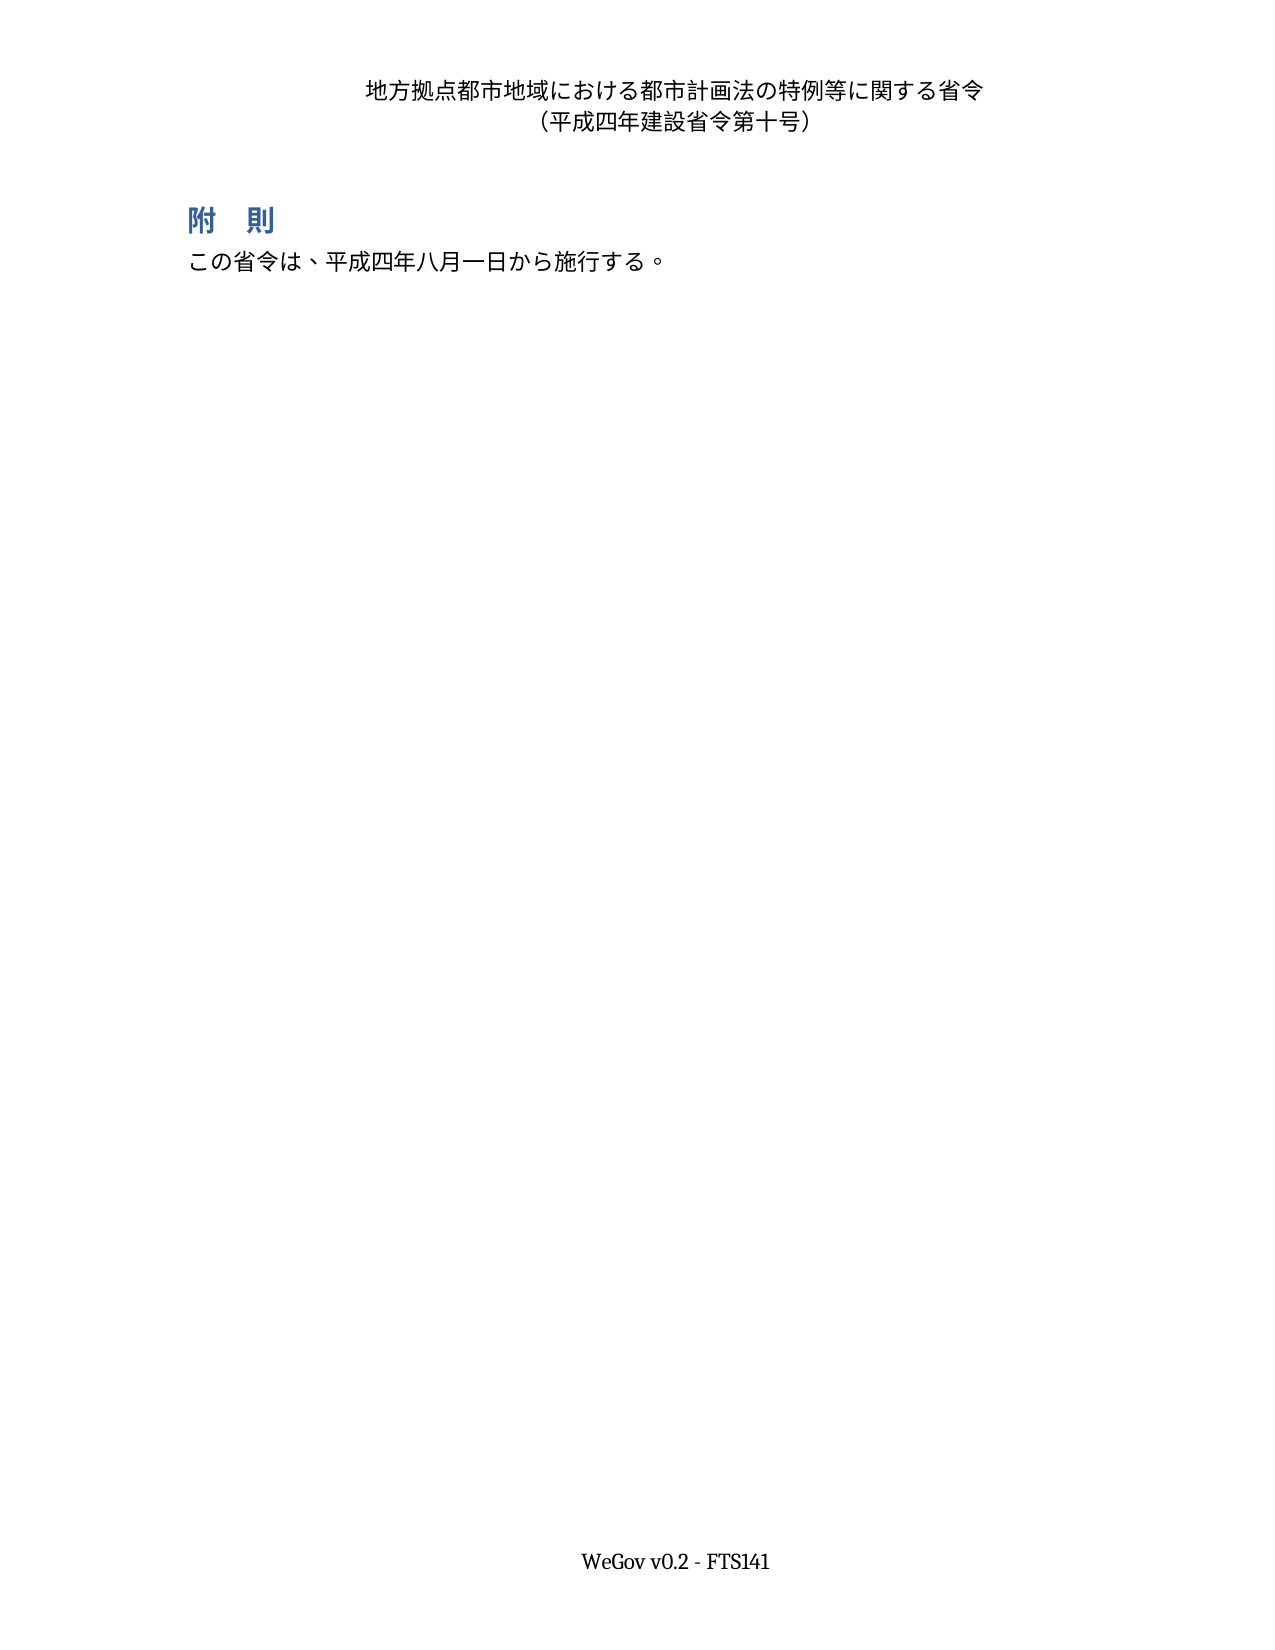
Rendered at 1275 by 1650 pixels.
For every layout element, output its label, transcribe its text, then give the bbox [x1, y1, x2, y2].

text この省令は、平成四年八月一日から施行する。 [187, 246, 1087, 277]
subtitle 附 則 [187, 200, 1087, 240]
